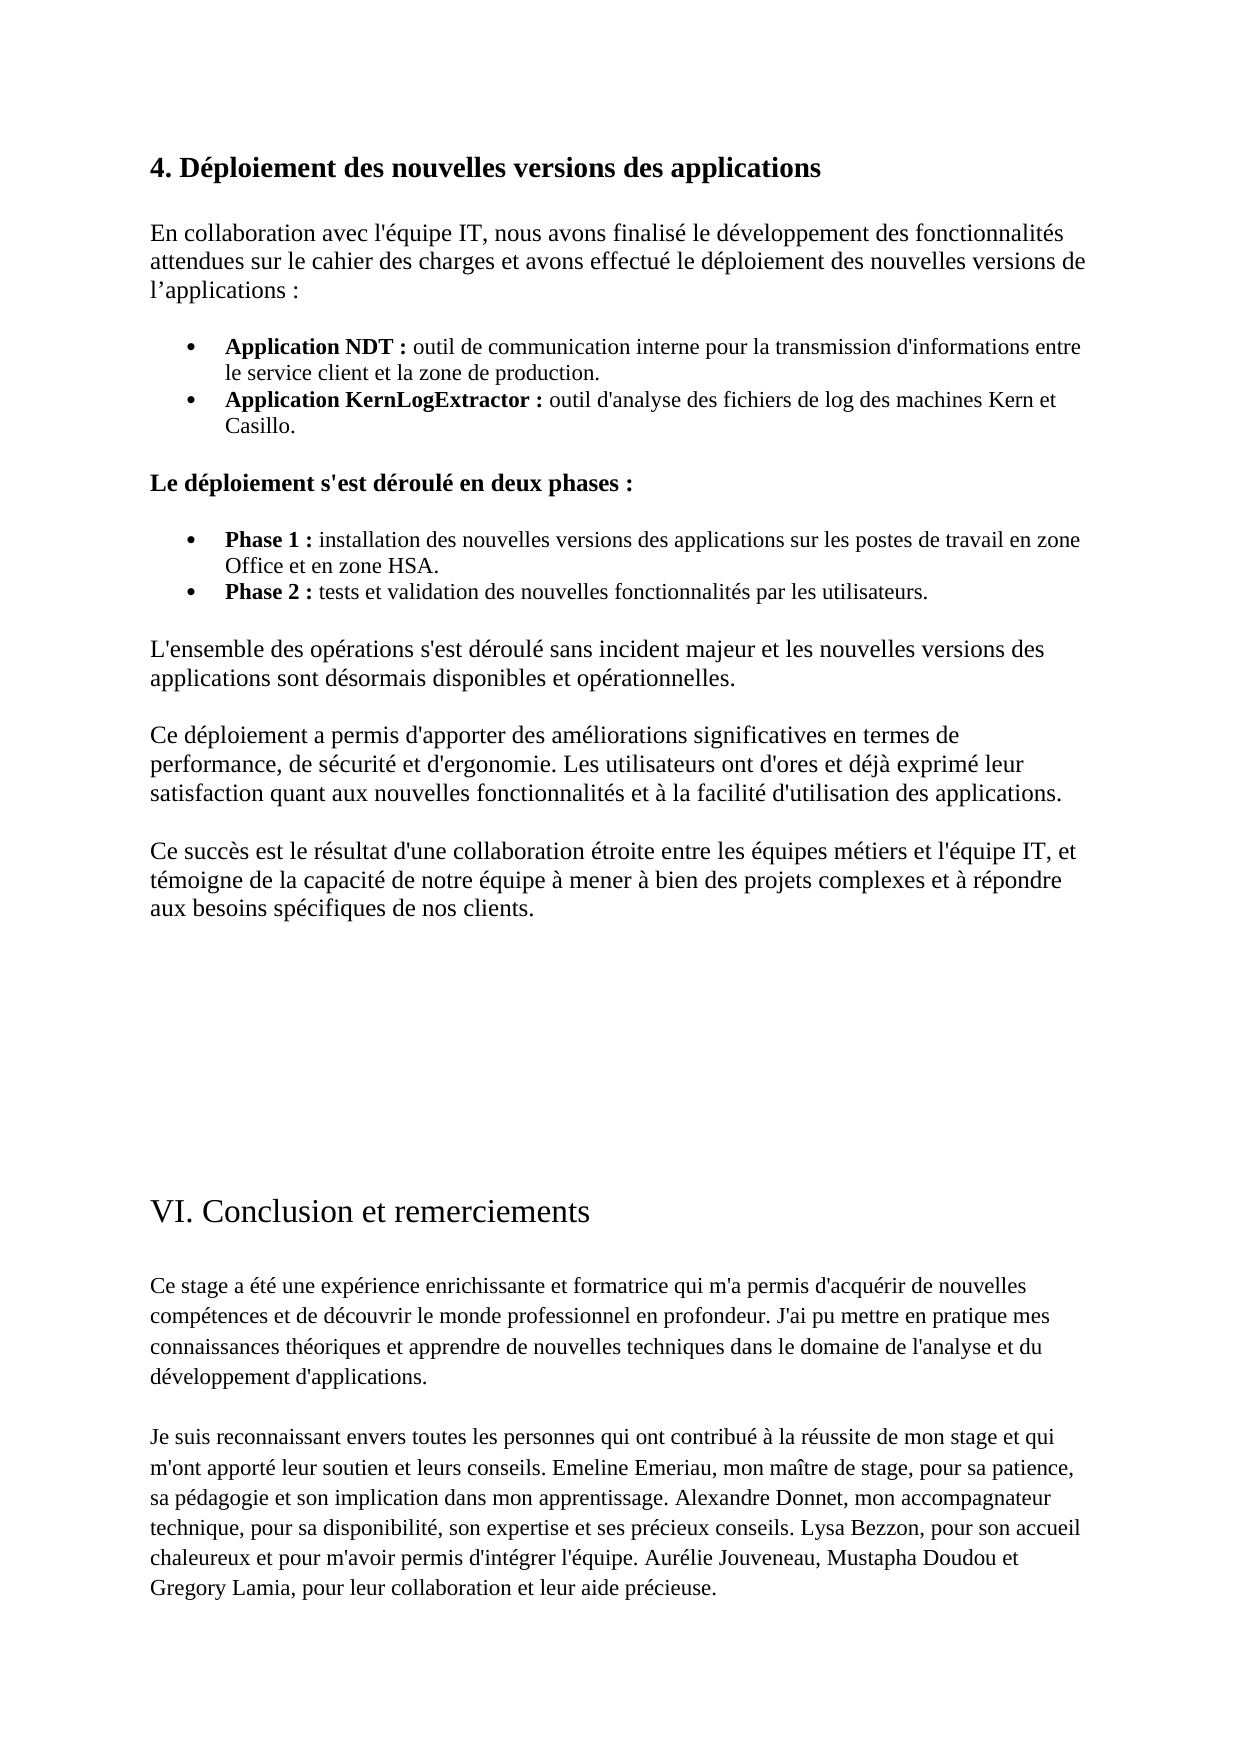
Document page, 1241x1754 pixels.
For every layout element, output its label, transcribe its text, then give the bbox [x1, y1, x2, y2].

list Phase 2 : tests et validation des nouvelles fonctionnalités par les utilisateurs. [187, 578, 1090, 605]
text En collaboration avec l'équipe IT, nous avons finalisé le développement des fonctionnalités attendues sur le cahier des charges et avons effectué le déploiement des nouvelles versions de l’applications : [150, 218, 1090, 304]
list Application KernLogExtractor : outil d'analyse des fichiers de log des machines Kern et Casillo. [187, 386, 1090, 438]
subtitle 4. Déploiement des nouvelles versions des applications [150, 150, 1090, 183]
text L'ensemble des opérations s'est déroulé sans incident majeur et les nouvelles versions des applications sont désormais disponibles et opérationnelles. [150, 634, 1090, 691]
text Ce stage a été une expérience enrichissante et formatrice qui m'a permis d'acquérir de nouvelles compétences et de découvrir le monde professionnel en profondeur. J'ai pu mettre en pratique mes connaissances théoriques et apprendre de nouvelles techniques dans le domaine de l'analyse et du développement d'applications. [150, 1272, 1090, 1389]
text Ce déploiement a permis d'apporter des améliorations significatives en termes de performance, de sécurité et d'ergonomie. Les utilisateurs ont d'ores et déjà exprimé leur satisfaction quant aux nouvelles fonctionnalités et à la facilité d'utilisation des applications. [150, 721, 1090, 807]
subtitle VI. Conclusion et remerciements [150, 1191, 1090, 1230]
text Ce succès est le résultat d'une collaboration étroite entre les équipes métiers et l'équipe IT, et témoigne de la capacité de notre équipe à mener à bien des projets complexes et à répondre aux besoins spécifiques de nos clients. [150, 836, 1090, 922]
text Je suis reconnaissant envers toutes les personnes qui ont contribué à la réussite de mon stage et qui m'ont apporté leur soutien et leurs conseils. Emeline Emeriau, mon maître de stage, pour sa patience, sa pédagogie et son implication dans mon apprentissage. Alexandre Donnet, mon accompagnateur technique, pour sa disponibilité, son expertise et ses précieux conseils. Lysa Bezzon, pour son accueil chaleureux et pour m'avoir permis d'intégrer l'équipe. Aurélie Jouveneau, Mustapha Doudou et Gregory Lamia, pour leur collaboration et leur aide précieuse. [150, 1423, 1090, 1601]
text Le déploiement s'est déroulé en deux phases : [150, 468, 1090, 496]
list Phase 1 : installation des nouvelles versions des applications sur les postes de travail en zone Office et en zone HSA. [187, 526, 1090, 578]
list Application NDT : outil de communication interne pour la transmission d'informations entre le service client et la zone de production. [187, 333, 1090, 386]
